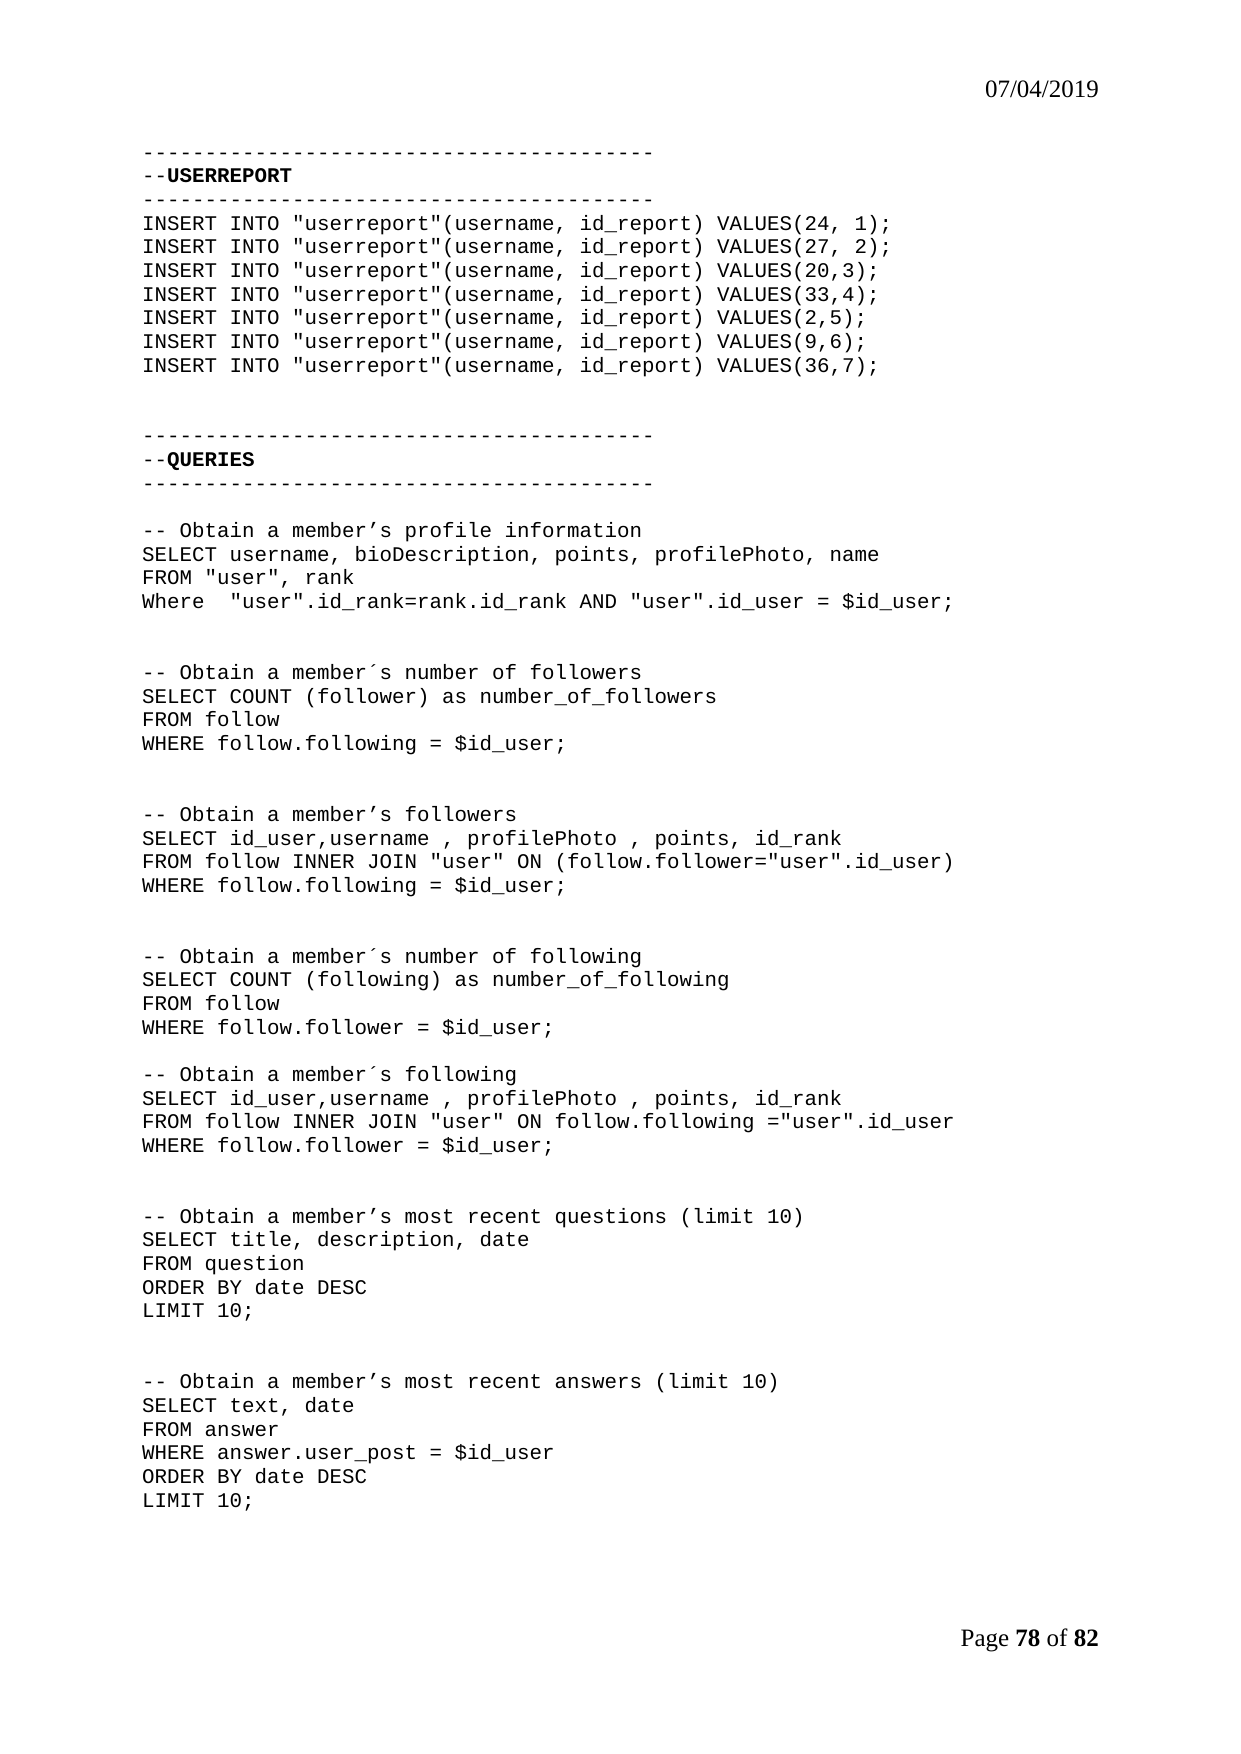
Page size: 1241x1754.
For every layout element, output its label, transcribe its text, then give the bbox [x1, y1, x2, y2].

text SELECT COUNT (follower) as number_of_followers [142, 686, 1098, 709]
text Where "user".id_rank=rank.id_rank AND "user".id_user = $id_user; [142, 591, 1098, 615]
text INSERT INTO "userreport"(username, id_report) VALUES(36,7); [142, 354, 1098, 378]
text WHERE follow.follower = $id_user; [142, 1135, 1098, 1158]
text FROM follow [142, 993, 1098, 1017]
text FROM follow INNER JOIN "user" ON follow.following ="user".id_user [142, 1111, 1098, 1135]
text FROM follow [142, 709, 1098, 733]
text --QUERIES [142, 449, 1098, 473]
text SELECT COUNT (following) as number_of_following [142, 969, 1098, 993]
text SELECT id_user,username , profilePhoto , points, id_rank [142, 1088, 1098, 1111]
text WHERE answer.user_post = $id_user [142, 1442, 1098, 1466]
text ----------------------------------------- [142, 426, 1098, 449]
text FROM follow INNER JOIN "user" ON (follow.follower="user".id_user) [142, 851, 1098, 875]
text -- Obtain a member’s profile information [142, 520, 1098, 544]
text SELECT title, description, date [142, 1229, 1098, 1253]
text -- Obtain a member’s most recent answers (limit 10) [142, 1371, 1098, 1395]
text -- Obtain a member´s number of following [142, 946, 1098, 969]
text INSERT INTO "userreport"(username, id_report) VALUES(27, 2); [142, 236, 1098, 260]
text LIMIT 10; [142, 1489, 1098, 1513]
text ----------------------------------------- [142, 142, 1098, 165]
text ORDER BY date DESC [142, 1277, 1098, 1300]
text -- Obtain a member’s followers [142, 804, 1098, 827]
text FROM question [142, 1253, 1098, 1277]
text LIMIT 10; [142, 1300, 1098, 1324]
text -- Obtain a member´s following [142, 1064, 1098, 1088]
text ----------------------------------------- [142, 189, 1098, 213]
text WHERE follow.following = $id_user; [142, 875, 1098, 898]
text ----------------------------------------- [142, 473, 1098, 496]
text --USERREPORT [142, 165, 1098, 189]
text SELECT username, bioDescription, points, profilePhoto, name [142, 544, 1098, 567]
text -- Obtain a member’s most recent questions (limit 10) [142, 1206, 1098, 1229]
text ORDER BY date DESC [142, 1466, 1098, 1489]
text INSERT INTO "userreport"(username, id_report) VALUES(20,3); [142, 260, 1098, 284]
text SELECT text, date [142, 1395, 1098, 1419]
text INSERT INTO "userreport"(username, id_report) VALUES(9,6); [142, 331, 1098, 354]
text SELECT id_user,username , profilePhoto , points, id_rank [142, 827, 1098, 851]
text FROM answer [142, 1419, 1098, 1442]
text -- Obtain a member´s number of followers [142, 662, 1098, 686]
text WHERE follow.following = $id_user; [142, 733, 1098, 757]
text INSERT INTO "userreport"(username, id_report) VALUES(33,4); [142, 284, 1098, 307]
text FROM "user", rank [142, 567, 1098, 591]
text WHERE follow.follower = $id_user; [142, 1017, 1098, 1040]
text INSERT INTO "userreport"(username, id_report) VALUES(2,5); [142, 307, 1098, 331]
text INSERT INTO "userreport"(username, id_report) VALUES(24, 1); [142, 213, 1098, 236]
